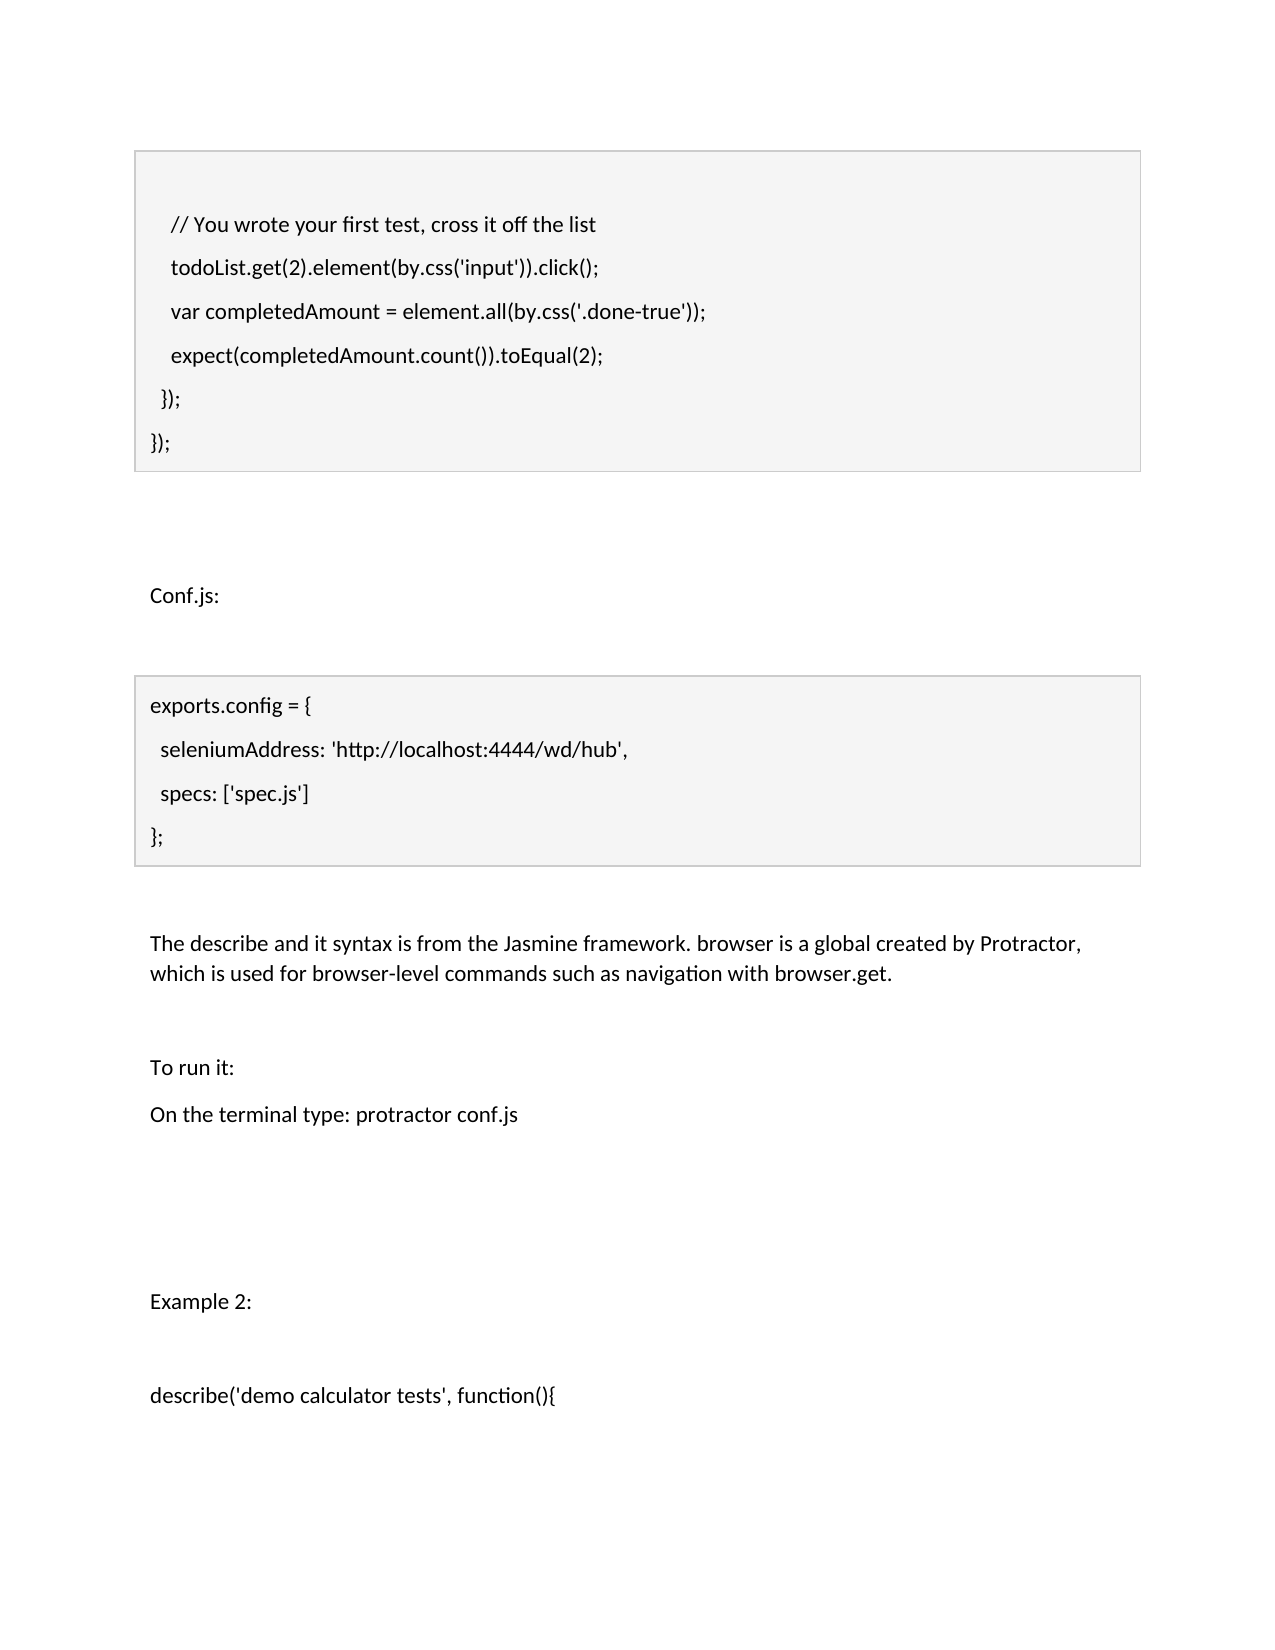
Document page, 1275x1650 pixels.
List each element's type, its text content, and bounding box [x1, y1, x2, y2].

text describe('demo calculator tests', function(){ [150, 1381, 1125, 1409]
text }); [136, 368, 1140, 412]
text Conf.js: [150, 582, 1125, 609]
text The describe and it syntax is from the Jasmine framework. browser is a global created by Protractor, which is used for browser-level commands such as navigation with browser.get. [150, 929, 1125, 987]
text seleniumAddress: 'http://localhost:4444/wd/hub', [136, 719, 1140, 763]
text var completedAmount = element.all(by.css('.done-true')); [136, 281, 1140, 324]
text On the terminal type: protractor conf.js [150, 1100, 1125, 1128]
text }); [136, 412, 1140, 471]
text Example 2: [150, 1287, 1125, 1315]
text To run it: [150, 1053, 1125, 1081]
text specs: ['spec.js'] [136, 763, 1140, 806]
text exports.config = { [136, 677, 1140, 719]
text }; [136, 806, 1140, 865]
text todoList.get(2).element(by.css('input')).click(); [136, 237, 1140, 281]
text expect(completedAmount.count()).toEqual(2); [136, 324, 1140, 368]
text // You wrote your first test, cross it off the list [136, 194, 1140, 237]
